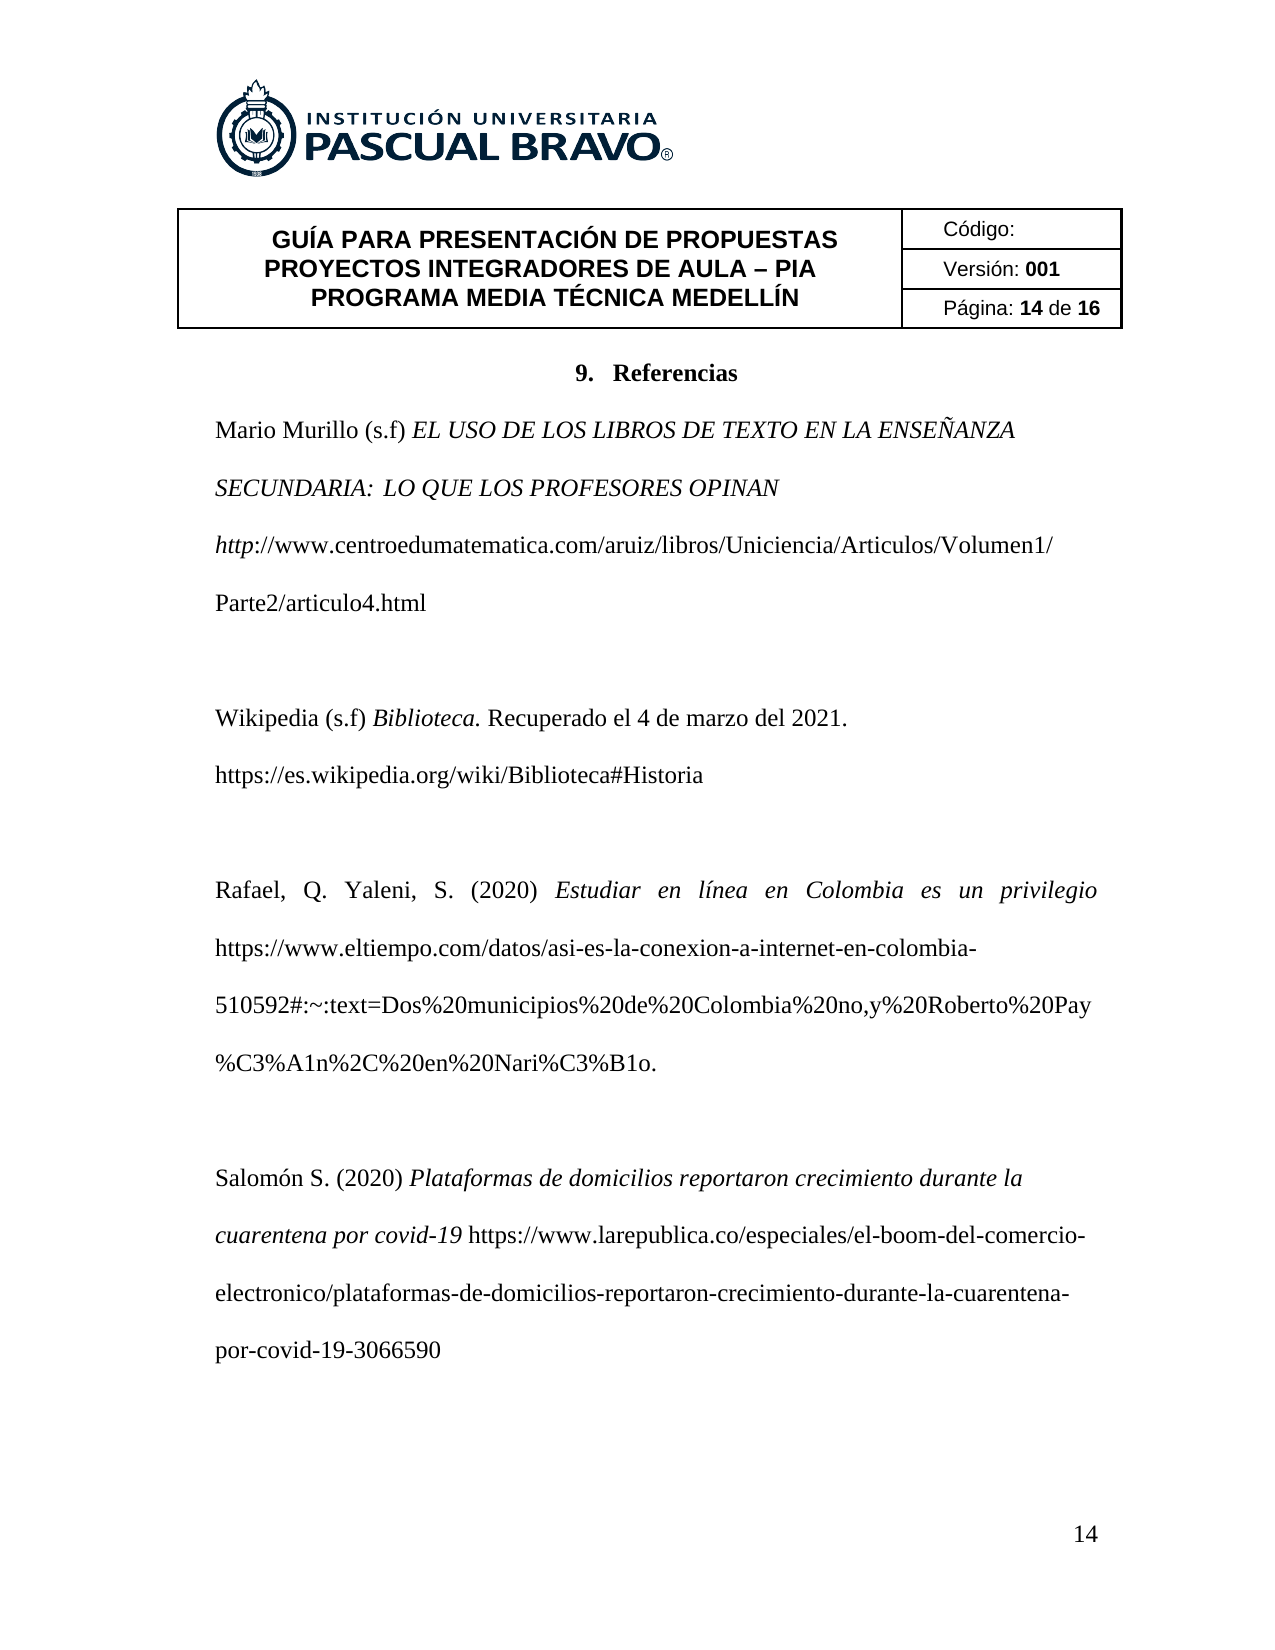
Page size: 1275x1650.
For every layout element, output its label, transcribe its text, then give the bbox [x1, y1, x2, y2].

text Wikipedia (s.f) Biblioteca. Recuperado el 4 de marzo del 2021. https://es.wikipedia.org/wiki/Biblioteca#Historia [215, 703, 1098, 789]
text Mario Murillo (s.f) EL USO DE LOS LIBROS DE TEXTO EN LA ENSEÑANZA SECUNDARIA: LO QUE LOS PROFESORES OPINAN http://www.centroedumatematica.com/aruiz/libros/Uniciencia/Articulos/Volumen1/Parte2/articulo4.html [215, 415, 1098, 617]
text Salomón S. (2020) Plataformas de domicilios reportaron crecimiento durante la cuarentena por covid-19 https://www.larepublica.co/especiales/el-boom-del-comercio-electronico/plataformas-de-domicilios-reportaron-crecimiento-durante-la-cuarentena-por-covid-19-3066590 [215, 1163, 1098, 1364]
picture [206, 73, 685, 183]
list Referencias [215, 358, 1098, 387]
text Rafael, Q. Yaleni, S. (2020) Estudiar en línea en Colombia es un privilegio https://www.eltiempo.com/datos/asi-es-la-conexion-a-internet-en-colombia-510592#:~:text=Dos%20municipios%20de%20Colombia%20no,y%20Roberto%20Pay%C3%A1n%2C%20en%20Nari%C3%B1o. [215, 875, 1098, 1077]
